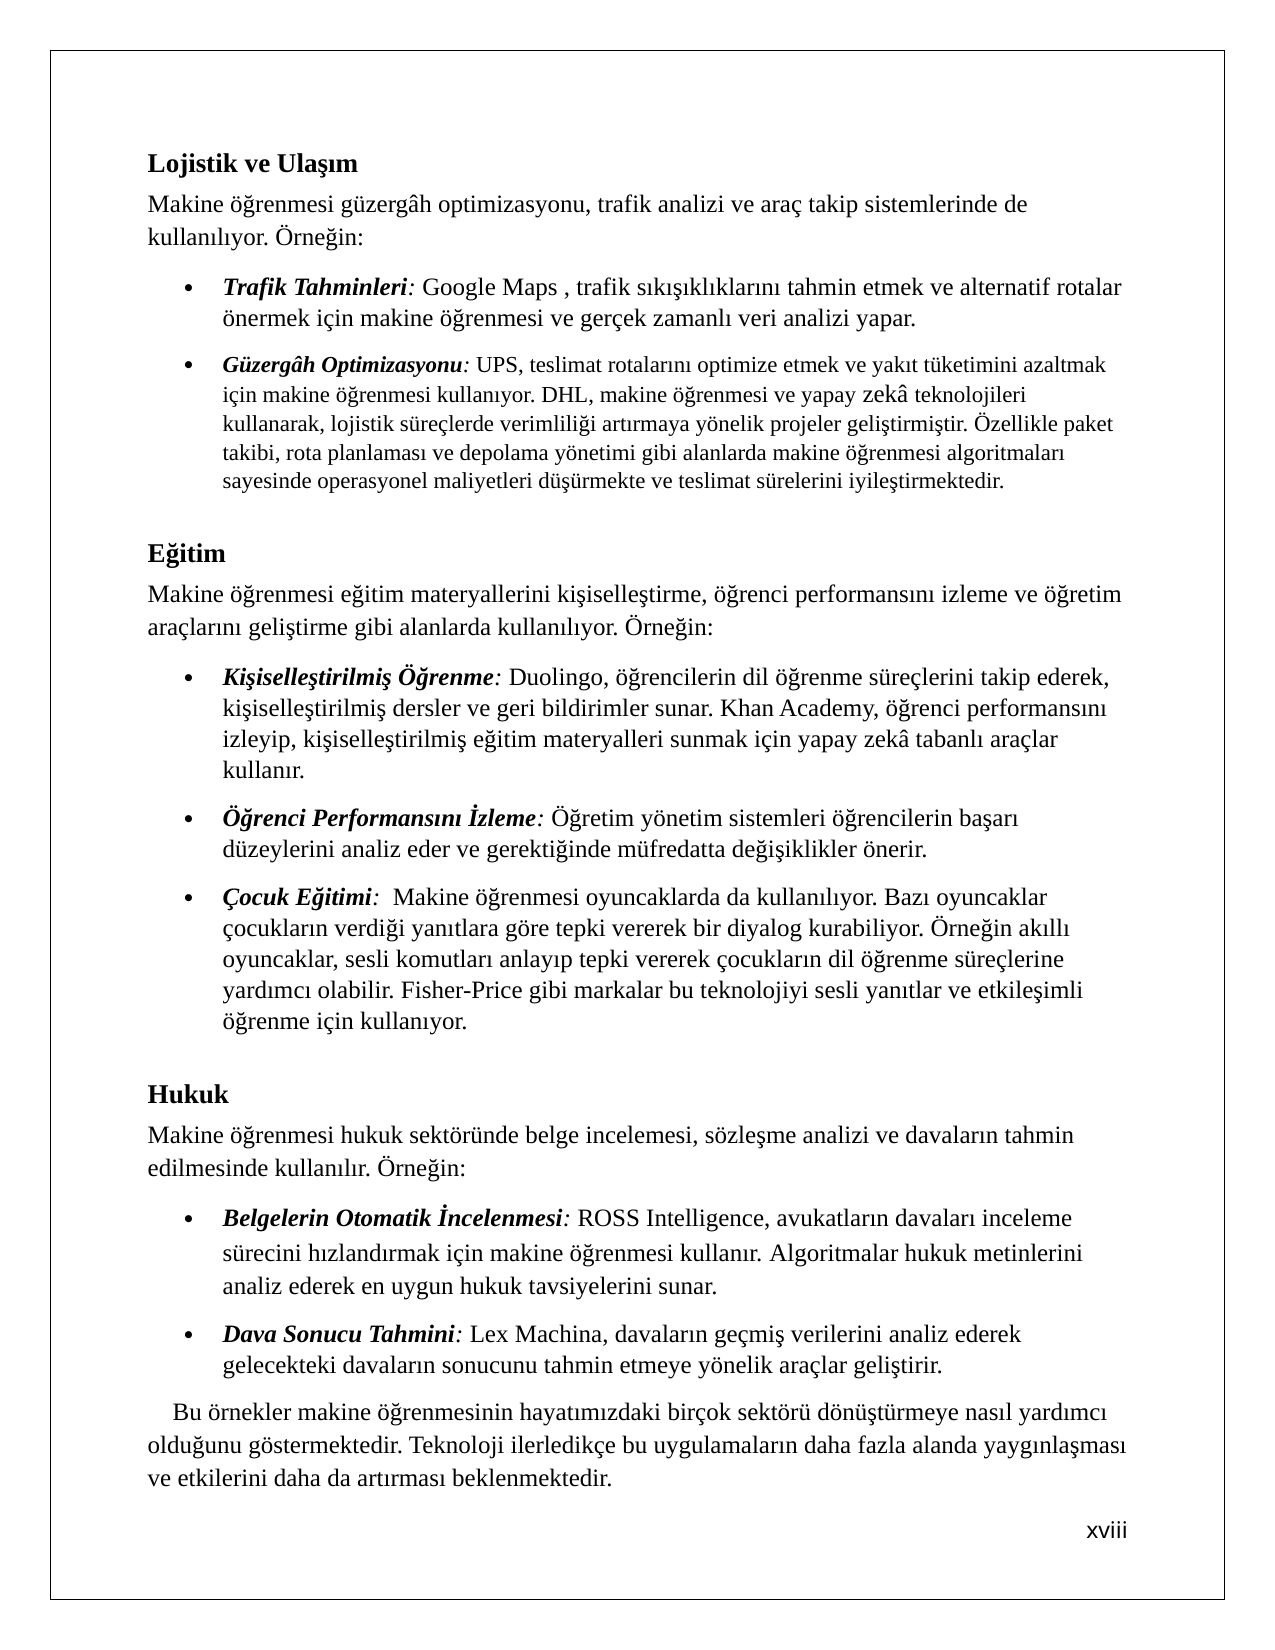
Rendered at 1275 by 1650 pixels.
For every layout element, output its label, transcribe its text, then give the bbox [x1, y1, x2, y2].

subtitle Eğitim [147, 537, 1127, 568]
list Trafik Tahminleri: Google Maps , trafik sıkışıklıklarını tahmin etmek ve alternatif rotalar önermek için makine öğrenmesi ve gerçek zamanlı veri analizi yapar. [185, 272, 1127, 332]
text Makine öğrenmesi eğitim materyallerini kişiselleştirme, öğrenci performansını izleme ve öğretim araçlarını geliştirme gibi alanlarda kullanılıyor. Örneğin: [147, 579, 1127, 641]
subtitle Lojistik ve Ulaşım [147, 147, 1127, 179]
text Makine öğrenmesi güzergâh optimizasyonu, trafik analizi ve araç takip sistemlerinde de kullanılıyor. Örneğin: [147, 189, 1127, 251]
list Çocuk Eğitimi: Makine öğrenmesi oyuncaklarda da kullanılıyor. Bazı oyuncaklar çocukların verdiği yanıtlara göre tepki vererek bir diyalog kurabiliyor. Örneğin akıllı oyuncaklar, sesli komutları anlayıp tepki vererek çocukların dil öğrenme süreçlerine yardımcı olabilir. Fisher-Price gibi markalar bu teknolojiyi sesli yanıtlar ve etkileşimli öğrenme için kullanıyor. [185, 882, 1127, 1034]
subtitle Hukuk [147, 1078, 1127, 1110]
text Makine öğrenmesi hukuk sektöründe belge incelemesi, sözleşme analizi ve davaların tahmin edilmesinde kullanılır. Örneğin: [147, 1121, 1127, 1182]
list Dava Sonucu Tahmini: Lex Machina, davaların geçmiş verilerini analiz ederek gelecekteki davaların sonucunu tahmin etmeye yönelik araçlar geliştirir. [185, 1319, 1127, 1378]
list Belgelerin Otomatik İncelenmesi: ROSS Intelligence, avukatların davaları inceleme sürecini hızlandırmak için makine öğrenmesi kullanır. Algoritmalar hukuk metinlerini analiz ederek en uygun hukuk tavsiyelerini sunar. [185, 1203, 1127, 1300]
list Öğrenci Performansını İzleme: Öğretim yönetim sistemleri öğrencilerin başarı düzeylerini analiz eder ve gerektiğinde müfredatta değişiklikler önerir. [185, 803, 1127, 863]
list Güzergâh Optimizasyonu: UPS, teslimat rotalarını optimize etmek ve yakıt tüketimini azaltmak için makine öğrenmesi kullanıyor. DHL, makine öğrenmesi ve yapay zekâ teknolojileri kullanarak, lojistik süreçlerde verimliliği artırmaya yönelik projeler geliştirmiştir. Özellikle paket takibi, rota planlaması ve depolama yönetimi gibi alanlarda makine öğrenmesi algoritmaları sayesinde operasyonel maliyetleri düşürmekte ve teslimat sürelerini iyileştirmektedir. [185, 351, 1127, 494]
list Kişiselleştirilmiş Öğrenme: Duolingo, öğrencilerin dil öğrenme süreçlerini takip ederek, kişiselleştirilmiş dersler ve geri bildirimler sunar. Khan Academy, öğrenci performansını izleyip, kişiselleştirilmiş eğitim materyalleri sunmak için yapay zekâ tabanlı araçlar kullanır. [185, 662, 1127, 784]
text Bu örnekler makine öğrenmesinin hayatımızdaki birçok sektörü dönüştürmeye nasıl yardımcı olduğunu göstermektedir. Teknoloji ilerledikçe bu uygulamaların daha fazla alanda yaygınlaşması ve etkilerini daha da artırması beklenmektedir. [147, 1397, 1127, 1492]
